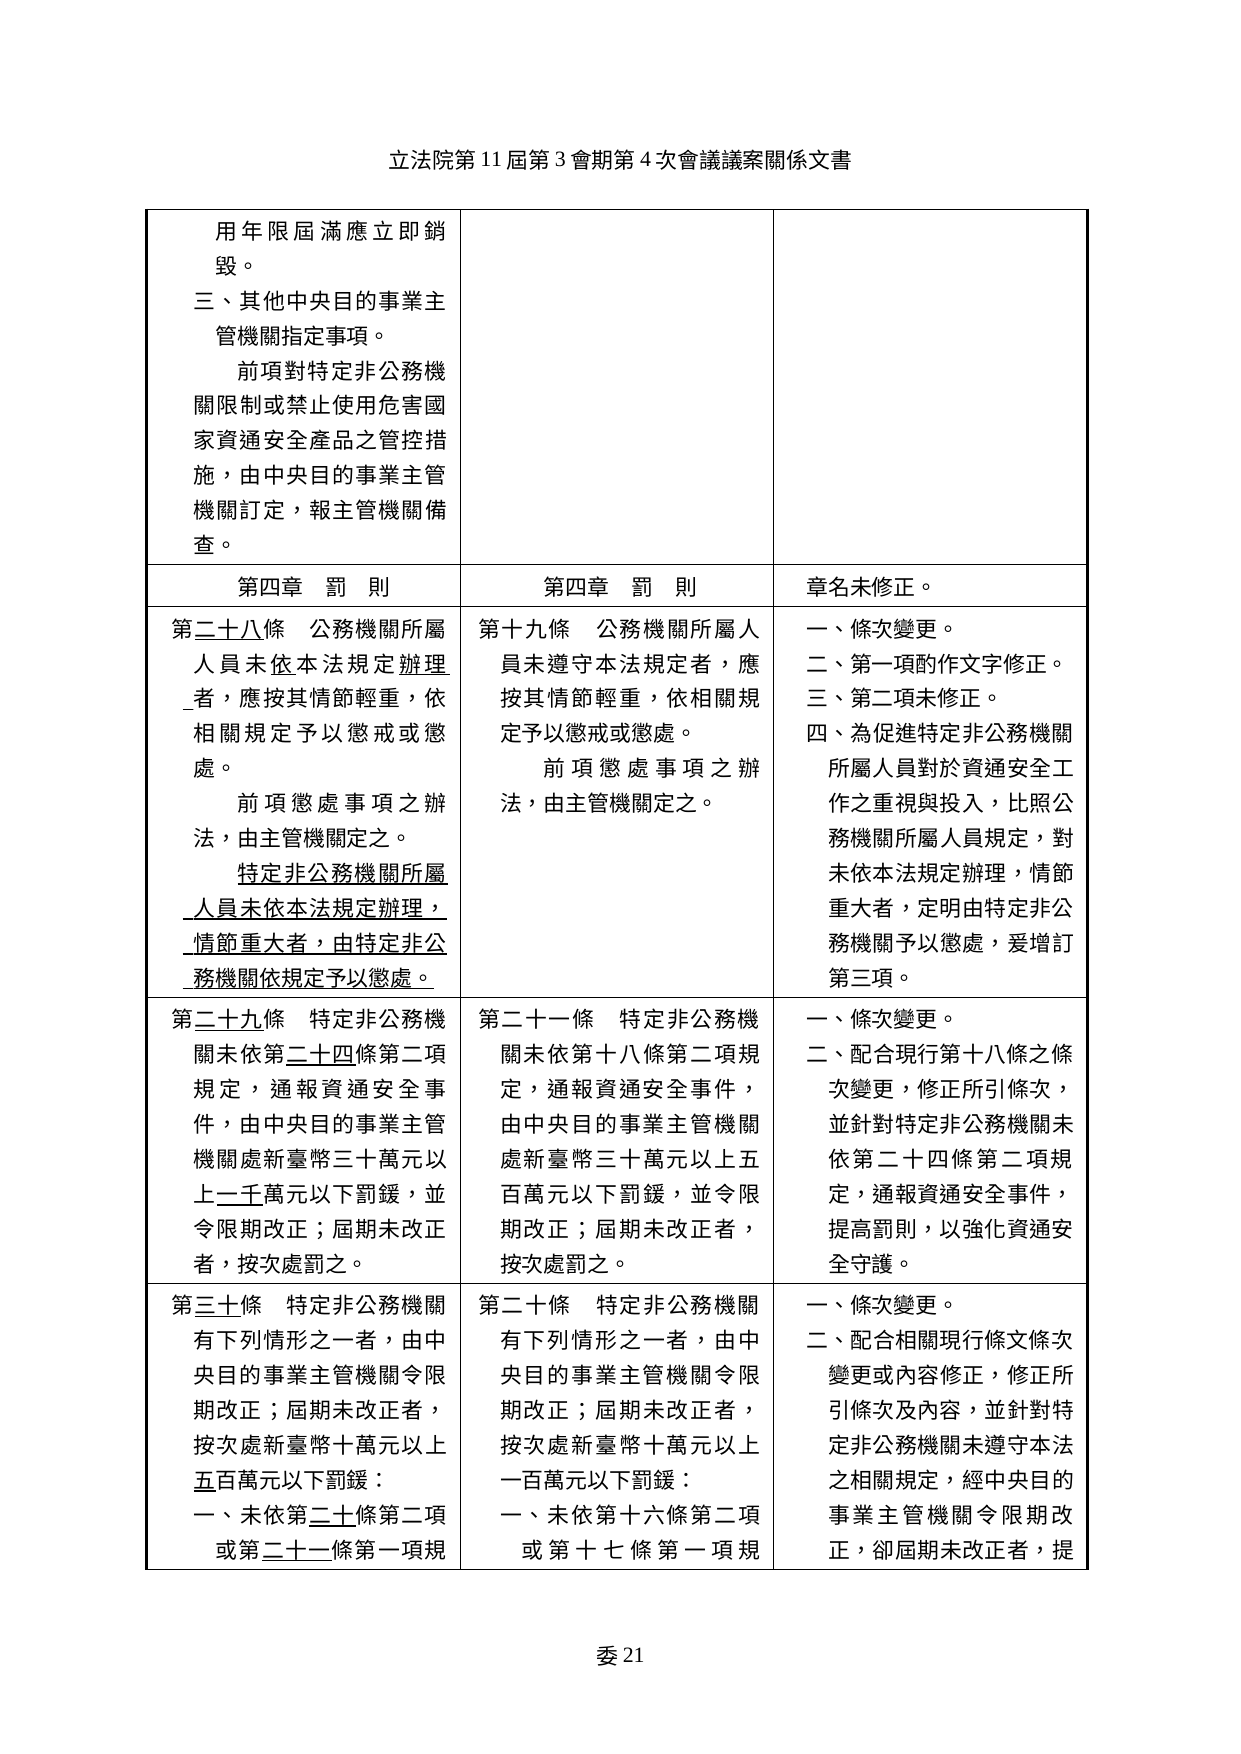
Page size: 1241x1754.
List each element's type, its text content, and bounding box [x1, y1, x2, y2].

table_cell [461, 1284, 773, 1569]
table_cell 一、條次變更。 二、第一項酌作文字修正。 三、第二項未修正。 四、為促進特定非公務機關所屬人員對於資通安全工作之重視與投入，比照公務機關所屬人員規定，對未依本法規定辦理，情節重大者，定明由特定非公務機關予以懲處，爰增訂第三項。 [774, 607, 1086, 997]
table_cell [774, 210, 1086, 564]
table_cell 第二十一條 特定非公務機關未依第十八條第二項規定，通報資通安全事件，由中央目的事業主管機關處新臺幣三十萬元以上五百萬元以下罰鍰，並令限期改正；屆期未改正者，按次處罰之。 [461, 998, 773, 1283]
table_cell [461, 210, 773, 564]
table_cell 一、條次變更。 二、配合現行第十八條之條次變更，修正所引條次，並針對特定非公務機關未依第二十四條第二項規定，通報資通安全事件，提高罰則，以強化資通安全守護。 [774, 998, 1086, 1283]
table_cell 第二十八條 公務機關所屬人員未依本法規定辦理者，應按其情節輕重，依相關規定予以懲戒或懲處。 前項懲處事項之辦法，由主管機關定之。 特定非公務機關所屬人員未依本法規定辦理，情節重大者，由特定非公務機關依規定予以懲處。 [148, 607, 460, 997]
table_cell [774, 1284, 1086, 1569]
table_cell 第十九條 公務機關所屬人員未遵守本法規定者，應按其情節輕重，依相關規定予以懲戒或懲處。 前項懲處事項之辦法，由主管機關定之。 [461, 607, 773, 997]
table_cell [148, 210, 460, 564]
table_cell 章名未修正。 [774, 565, 1086, 606]
table_cell 第四章 罰 則 [461, 565, 773, 606]
table_cell 第二十九條 特定非公務機關未依第二十四條第二項規定，通報資通安全事件，由中央目的事業主管機關處新臺幣三十萬元以上一千萬元以下罰鍰，並令限期改正；屆期未改正者，按次處罰之。 [148, 998, 460, 1283]
table_cell 第四章 罰 則 [148, 565, 460, 606]
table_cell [148, 1284, 460, 1569]
